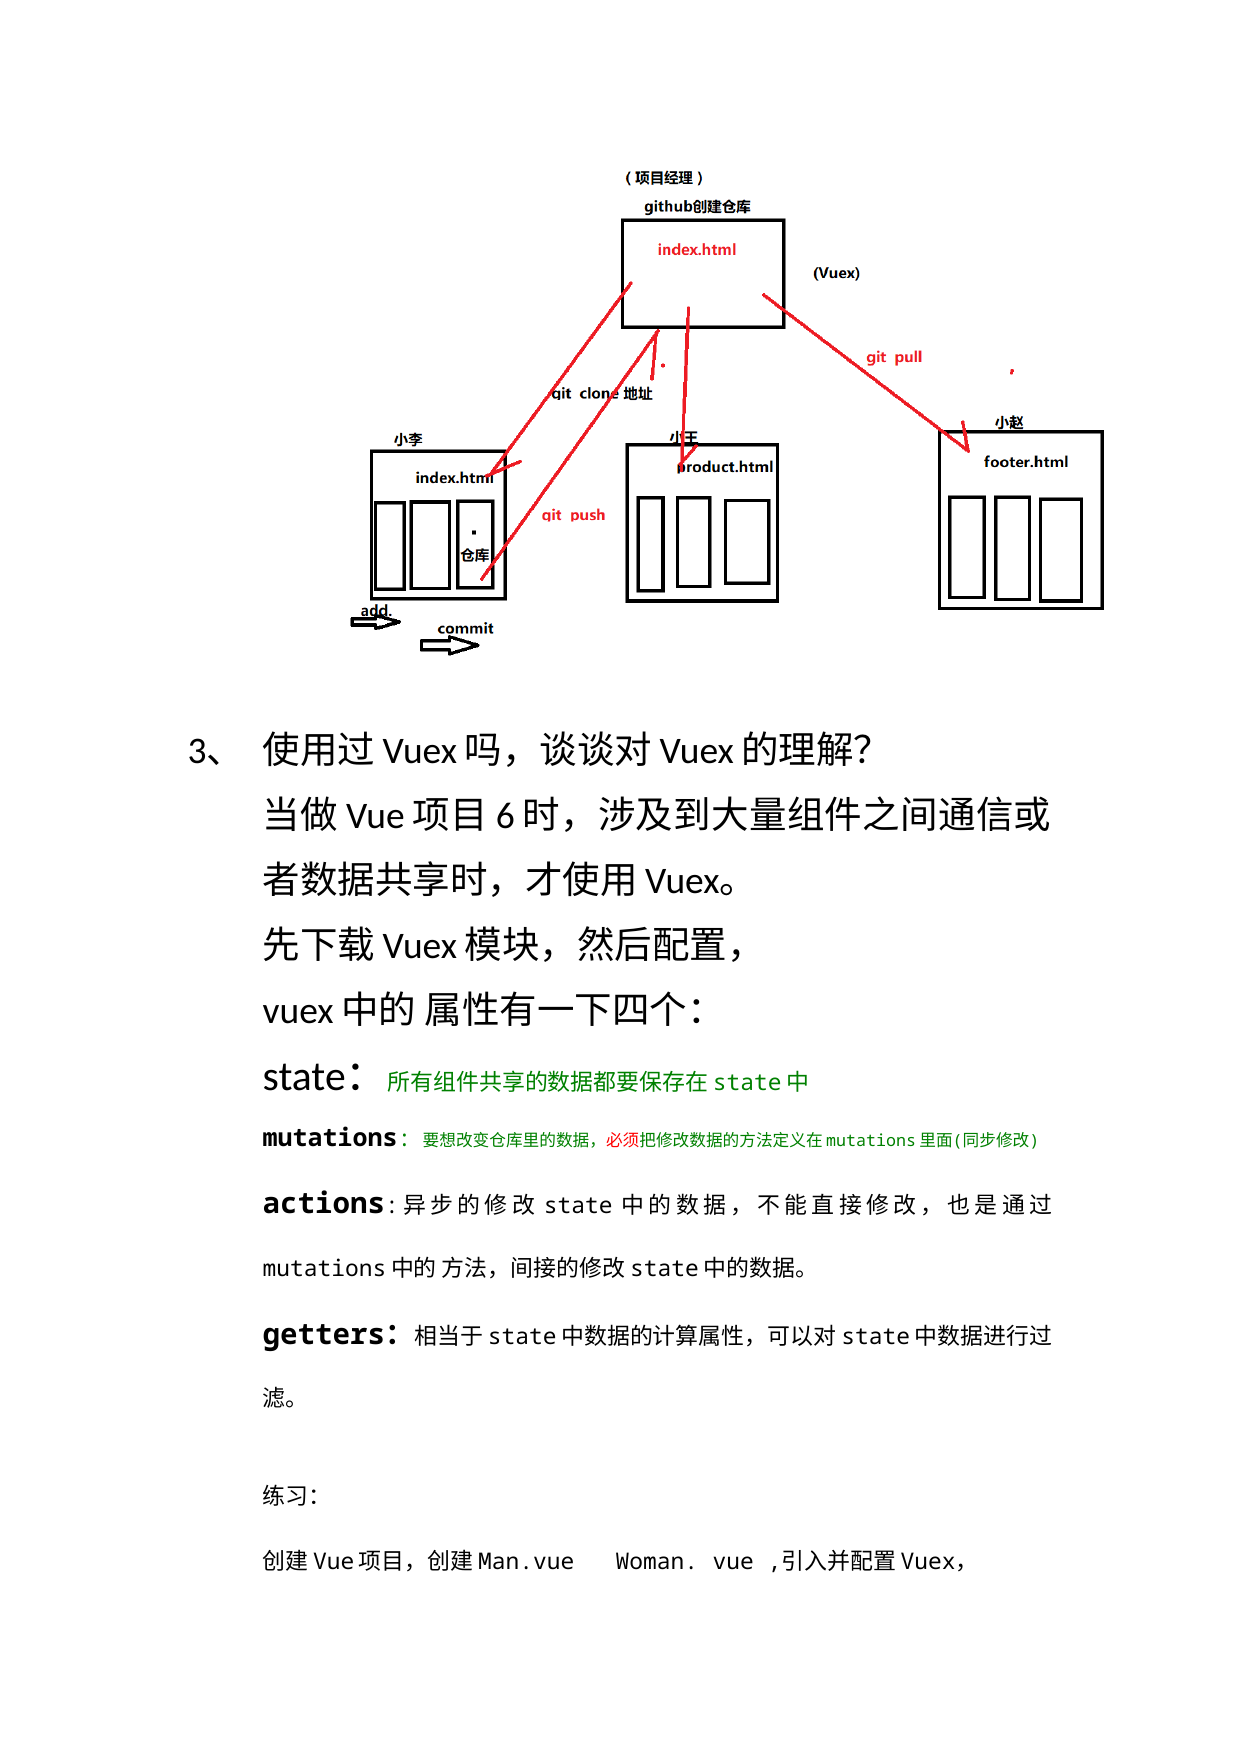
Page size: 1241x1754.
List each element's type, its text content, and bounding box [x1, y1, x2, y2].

list 创建Vue项目，创建Man.vue Woman. vue ,引入并配置Vuex， [262, 1527, 1053, 1592]
picture [276, 162, 1142, 702]
list 使用过Vuex吗，谈谈对Vuex的理解？ [187, 714, 1053, 779]
list mutations: 要想改变仓库里的数据，必须把修改数据的方法定义在mutations里面(同步修改) [262, 1104, 1053, 1169]
list state：所有组件共享的数据都要保存在state中 [262, 1039, 1053, 1104]
list 当做Vue项目6时，涉及到大量组件之间通信或者数据共享时，才使用Vuex。 [262, 779, 1053, 909]
list 练习： [262, 1462, 1053, 1527]
list 先下载Vuex模块，然后配置， [262, 909, 1053, 974]
list actions:异步的修改state中的数据，不能直接修改，也是通过mutations中的 方法，间接的修改state中的数据。 [262, 1169, 1053, 1299]
list getters：相当于state中数据的计算属性，可以对state中数据进行过滤。 [262, 1299, 1053, 1429]
list vuex中的 属性有一下四个： [262, 974, 1053, 1039]
